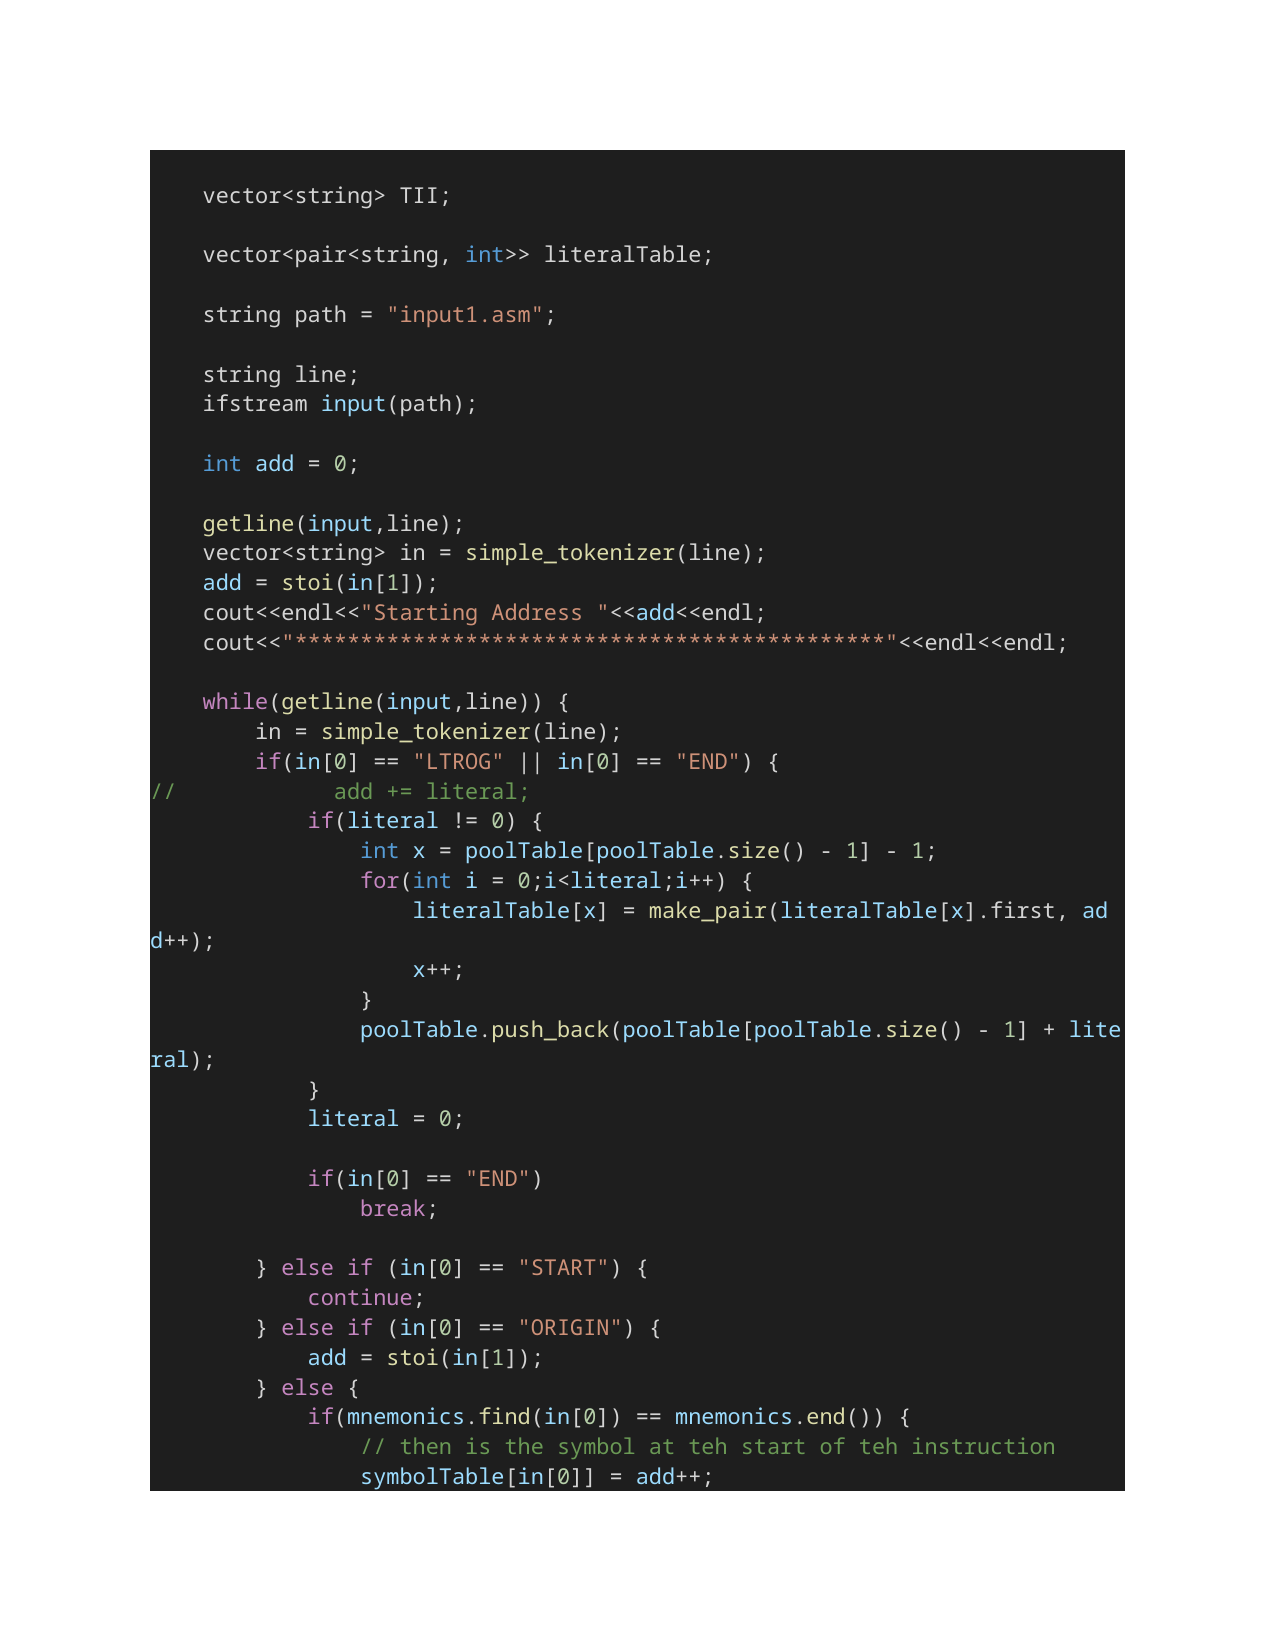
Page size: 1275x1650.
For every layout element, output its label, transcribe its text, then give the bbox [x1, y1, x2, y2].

text x++; [150, 954, 1125, 984]
text getline(input,line); [150, 507, 1125, 537]
text in = simple_tokenizer(line); [150, 716, 1125, 746]
text continue; [150, 1282, 1125, 1312]
text cout<<"*********************************************"<<endl<<endl; [150, 627, 1125, 656]
text add = stoi(in[1]); [150, 1342, 1125, 1371]
text vector<string> TII; [150, 180, 1125, 209]
text } [150, 984, 1125, 1014]
text poolTable.push_back(poolTable[poolTable.size() - 1] + literal); [150, 1014, 1125, 1073]
text symbolTable[in[0]] = add++; [150, 1461, 1125, 1491]
text for(int i = 0;i<literal;i++) { [150, 865, 1125, 895]
text // add += literal; [150, 776, 1125, 805]
text ifstream input(path); [150, 388, 1125, 418]
text } else { [150, 1371, 1125, 1401]
text if(in[0] == "END") [150, 1163, 1125, 1193]
text vector<string> in = simple_tokenizer(line); [150, 537, 1125, 567]
text literalTable[x] = make_pair(literalTable[x].first, add++); [150, 895, 1125, 954]
text } [150, 1073, 1125, 1103]
text if(in[0] == "LTROG" || in[0] == "END") { [150, 746, 1125, 776]
text literal = 0; [150, 1103, 1125, 1133]
text int add = 0; [150, 448, 1125, 478]
text string line; [150, 358, 1125, 388]
text break; [150, 1193, 1125, 1222]
text } else if (in[0] == "ORIGIN") { [150, 1312, 1125, 1342]
text while(getline(input,line)) { [150, 686, 1125, 716]
text // then is the symbol at teh start of teh instruction [150, 1431, 1125, 1461]
text add = stoi(in[1]); [150, 567, 1125, 597]
text vector<pair<string, int>> literalTable; [150, 239, 1125, 269]
text cout<<endl<<"Starting Address "<<add<<endl; [150, 597, 1125, 627]
text if(mnemonics.find(in[0]) == mnemonics.end()) { [150, 1401, 1125, 1431]
text } else if (in[0] == "START") { [150, 1252, 1125, 1282]
text int x = poolTable[poolTable.size() - 1] - 1; [150, 835, 1125, 865]
text string path = "input1.asm"; [150, 299, 1125, 329]
text if(literal != 0) { [150, 805, 1125, 835]
